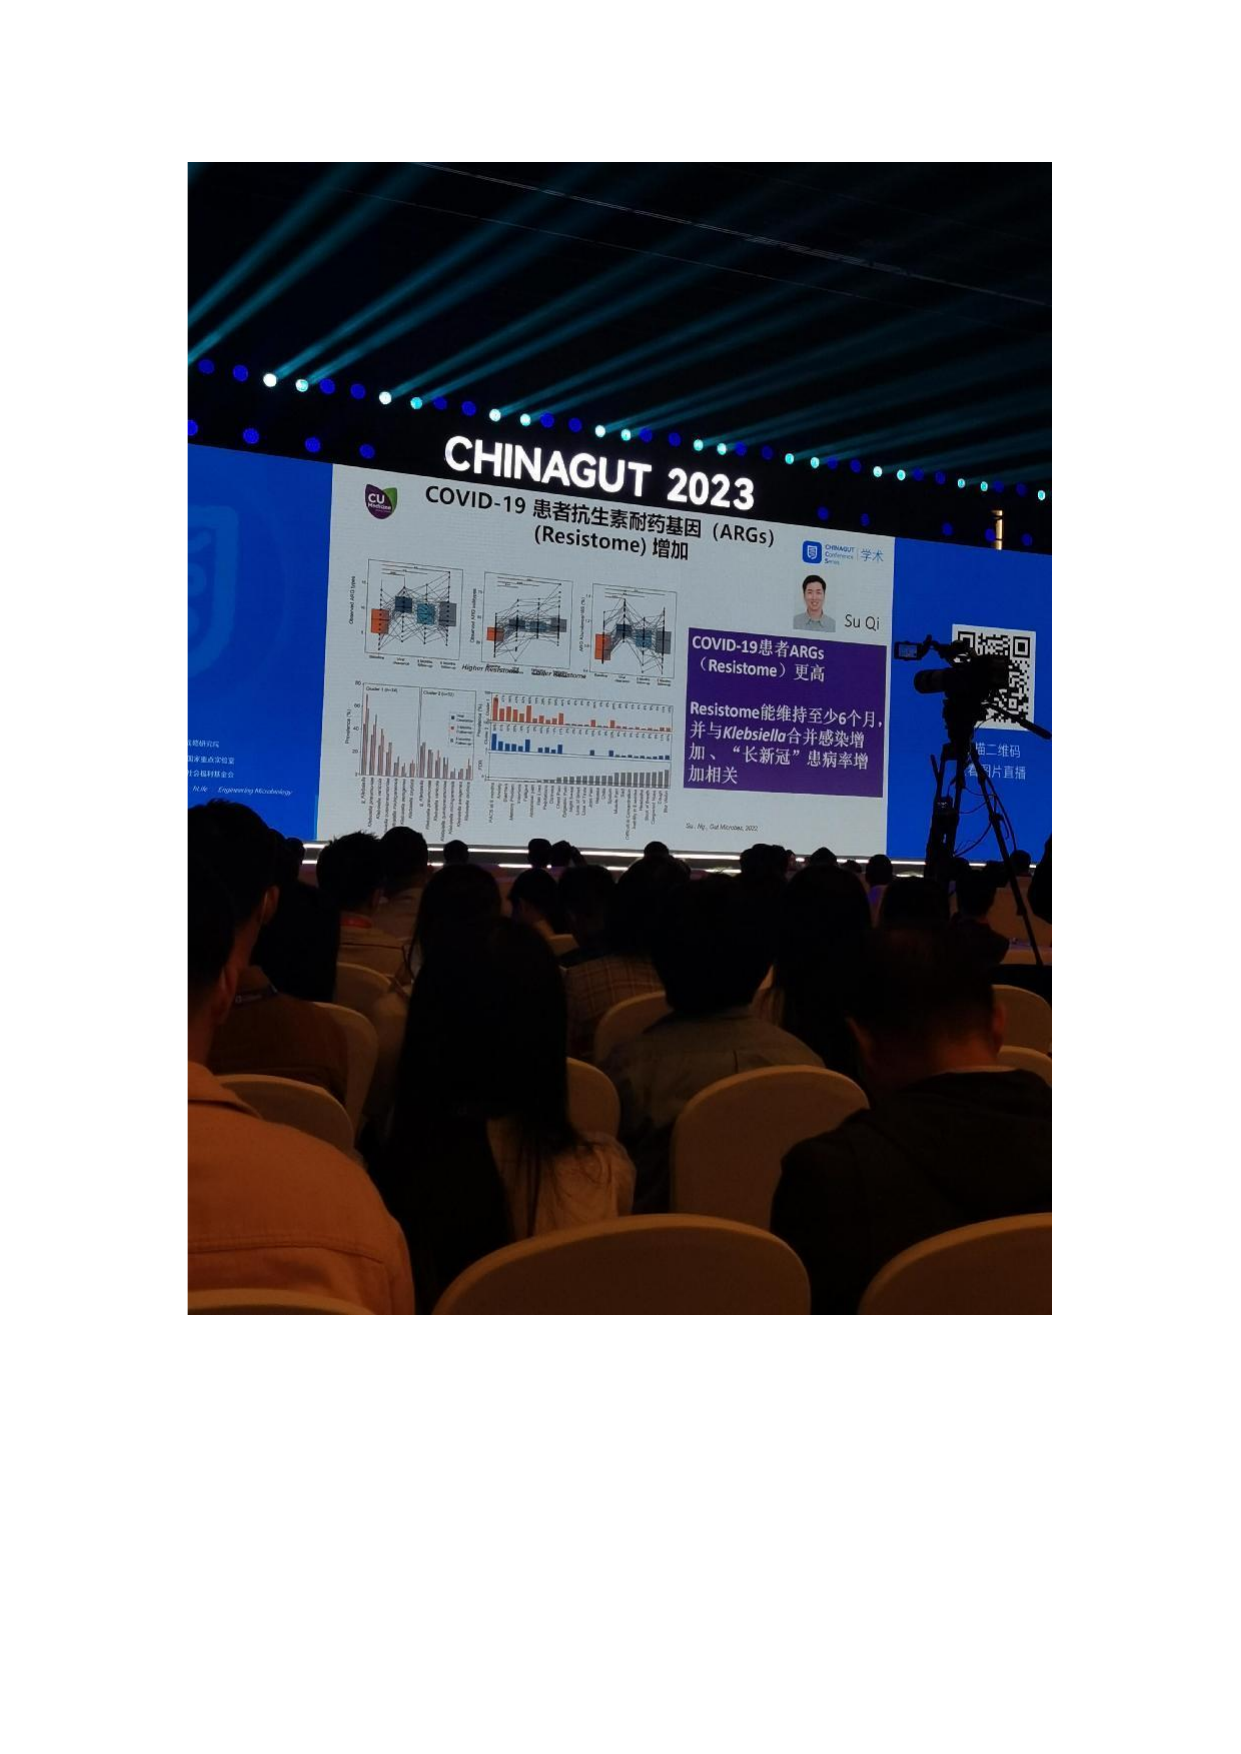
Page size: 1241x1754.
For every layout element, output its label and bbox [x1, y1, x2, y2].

picture [187, 162, 1052, 1315]
